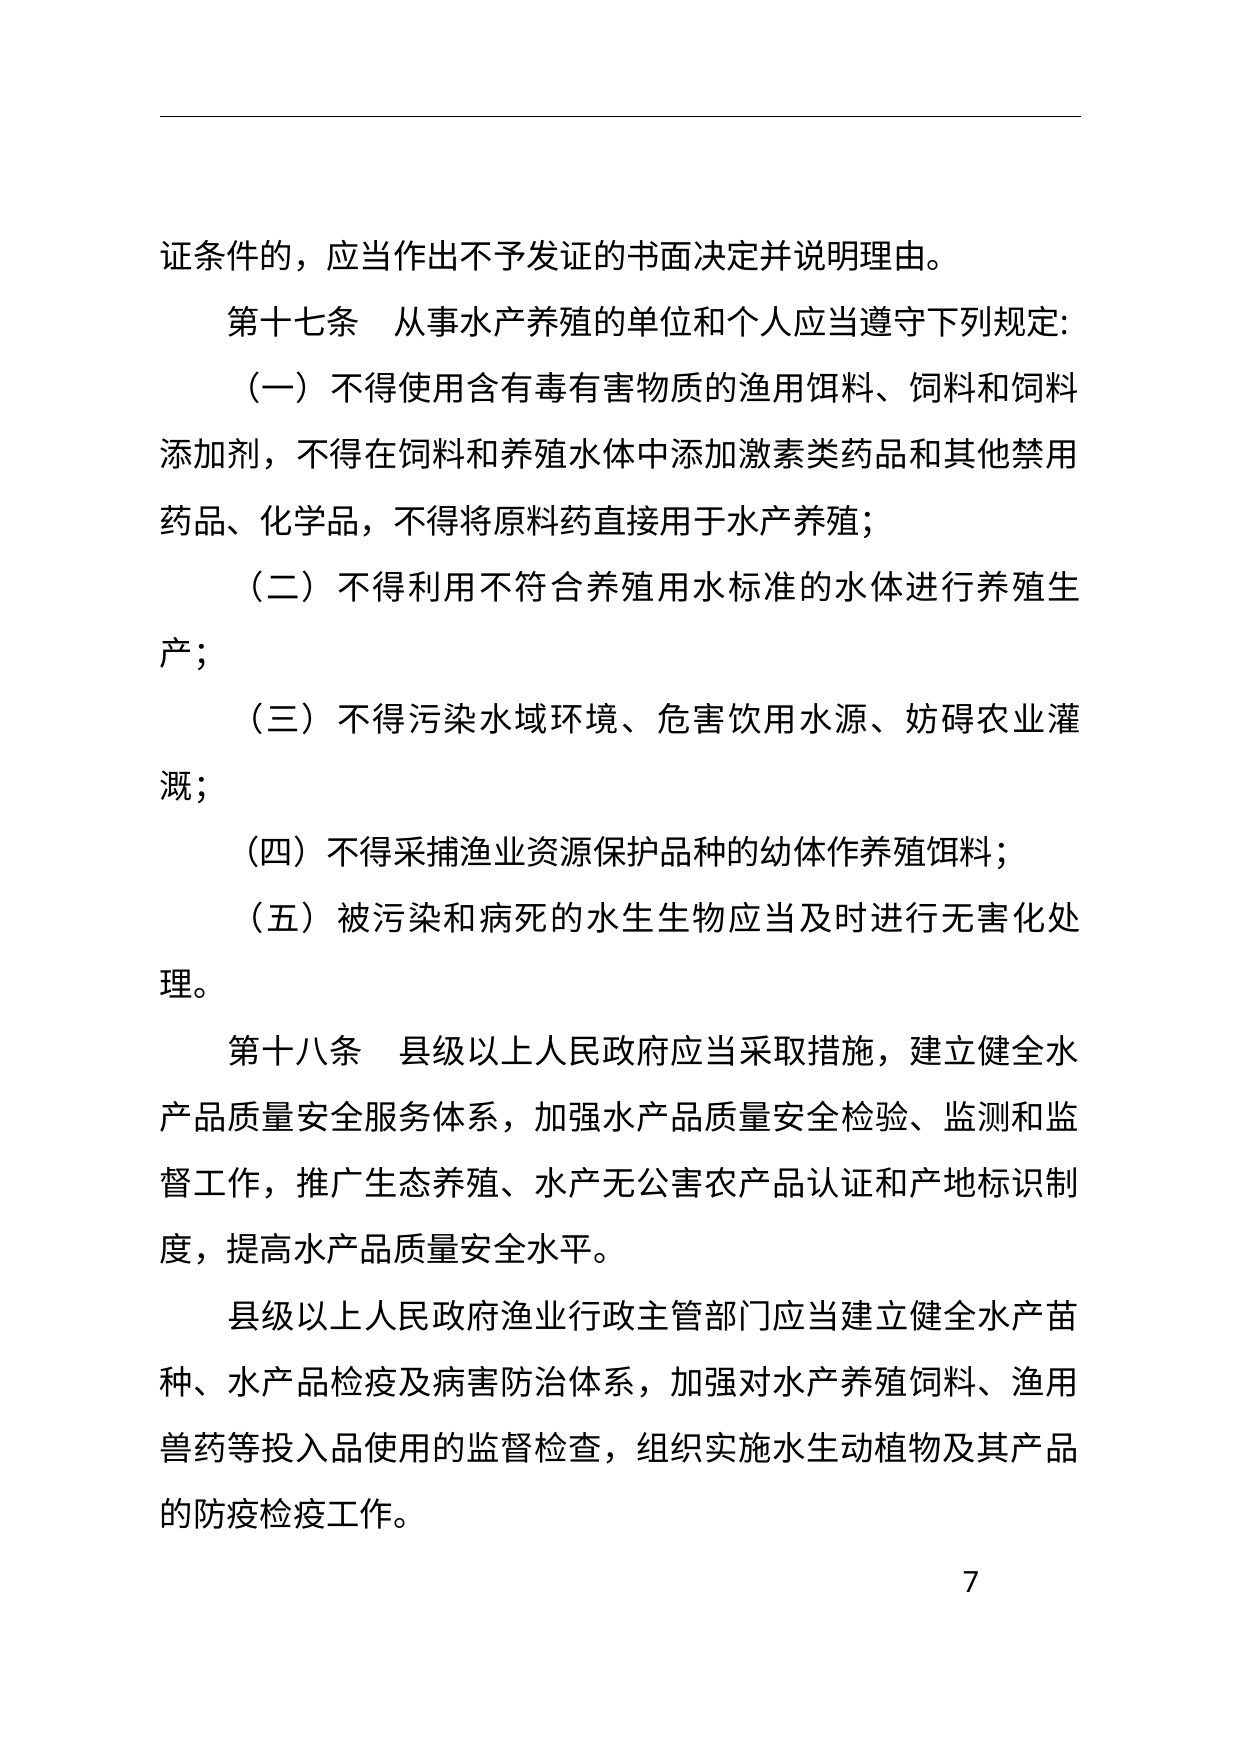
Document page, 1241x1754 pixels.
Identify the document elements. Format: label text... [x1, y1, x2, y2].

text 第十七条 从事水产养殖的单位和个人应当遵守下列规定: [159, 287, 1081, 353]
text （四）不得采捕渔业资源保护品种的幼体作养殖饵料； [159, 817, 1081, 883]
text （五）被污染和病死的水生生物应当及时进行无害化处理。 [159, 883, 1081, 1015]
text 第十八条 县级以上人民政府应当采取措施，建立健全水产品质量安全服务体系，加强水产品质量安全检验、监测和监督工作，推广生态养殖、水产无公害农产品认证和产地标识制度，提高水产品质量安全水平。 [159, 1015, 1081, 1280]
text （一）不得使用含有毒有害物质的渔用饵料、饲料和饲料添加剂，不得在饲料和养殖水体中添加激素类药品和其他禁用药品、化学品，不得将原料药直接用于水产养殖； [159, 353, 1081, 552]
text （二）不得利用不符合养殖用水标准的水体进行养殖生产； [159, 552, 1081, 684]
text （三）不得污染水域环境、危害饮用水源、妨碍农业灌溉； [159, 684, 1081, 817]
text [159, 220, 1081, 287]
text 县级以上人民政府渔业行政主管部门应当建立健全水产苗种、水产品检疫及病害防治体系，加强对水产养殖饲料、渔用兽药等投入品使用的监督检查，组织实施水生动植物及其产品的防疫检疫工作。 [159, 1280, 1081, 1545]
